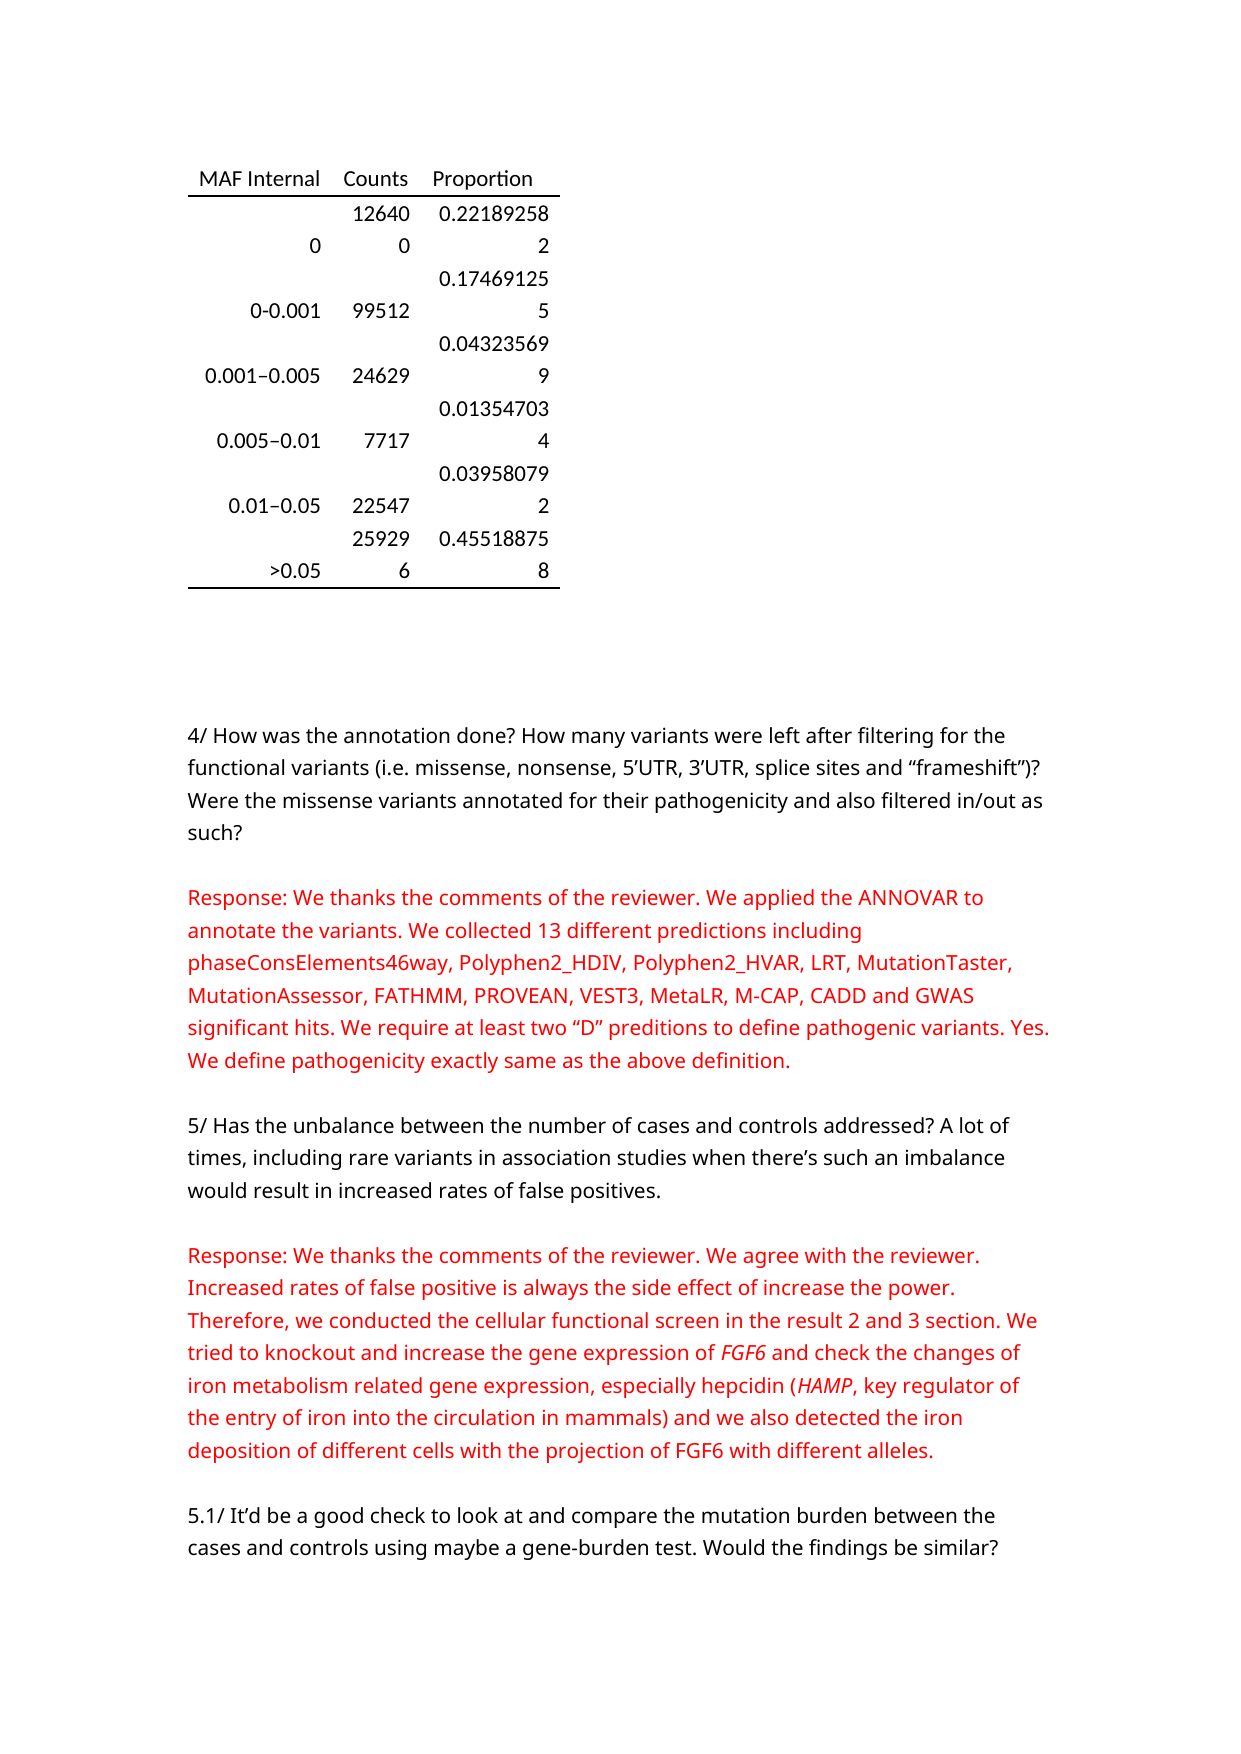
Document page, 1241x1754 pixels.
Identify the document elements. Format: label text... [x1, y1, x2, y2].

text 4/ How was the annotation done? How many variants were left after filtering for the functional variants (i.e. missense, nonsense, 5’UTR, 3’UTR, splice sites and “frameshift”)? Were the missense variants annotated for their pathogenicity and also filtered in/out as such? [187, 719, 1053, 849]
table_cell 7717 [332, 392, 421, 457]
table_cell 0.039580792 [421, 457, 560, 522]
text 5.1/ It’d be a good check to look at and compare the mutation burden between the cases and controls using maybe a gene-burden test. Would the findings be similar? [187, 1499, 1053, 1564]
table_cell 0.221892582 [421, 197, 560, 262]
table_header Proportion [421, 162, 560, 195]
table_cell 259296 [332, 522, 421, 587]
table_cell 126400 [332, 197, 421, 262]
text Response: We thanks the comments of the reviewer. We agree with the reviewer. Increased rates of false positive is always the side effect of increase the power. Therefore, we conducted the cellular functional screen in the result 2 and 3 section. We tried to knockout and increase the gene expression of FGF6 and check the changes of iron metabolism related gene expression, especially hepcidin (HAMP, key regulator of the entry of iron into the circulation in mammals) and we also detected the iron deposition of different cells with the projection of FGF6 with different alleles. [187, 1239, 1053, 1466]
table_header MAF Internal [188, 162, 332, 195]
text Response: We thanks the comments of the reviewer. We applied the ANNOVAR to annotate the variants. We collected 13 different predictions including phaseConsElements46way, Polyphen2_HDIV, Polyphen2_HVAR, LRT, MutationTaster, MutationAssessor, FATHMM, PROVEAN, VEST3, MetaLR, M-CAP, CADD and GWAS significant hits. We require at least two “D” preditions to define pathogenic variants. Yes. We define pathogenicity exactly same as the above definition. [187, 881, 1053, 1076]
table_cell 0.174691255 [421, 262, 560, 327]
table_cell 99512 [332, 262, 421, 327]
table_cell 0 [188, 197, 332, 262]
table_cell 22547 [332, 457, 421, 522]
table_cell 0.001–0.005 [188, 327, 332, 392]
table_cell 0.01–0.05 [188, 457, 332, 522]
table_cell 0.043235699 [421, 327, 560, 392]
table_cell >0.05 [188, 522, 332, 587]
table_cell 0.005–0.01 [188, 392, 332, 457]
table_cell 0-0.001 [188, 262, 332, 327]
table_cell 0.013547034 [421, 392, 560, 457]
table_header Counts [332, 162, 421, 195]
table_cell 24629 [332, 327, 421, 392]
table_cell 0.455188758 [421, 522, 560, 587]
text 5/ Has the unbalance between the number of cases and controls addressed? A lot of times, including rare variants in association studies when there’s such an imbalance would result in increased rates of false positives. [187, 1109, 1053, 1206]
